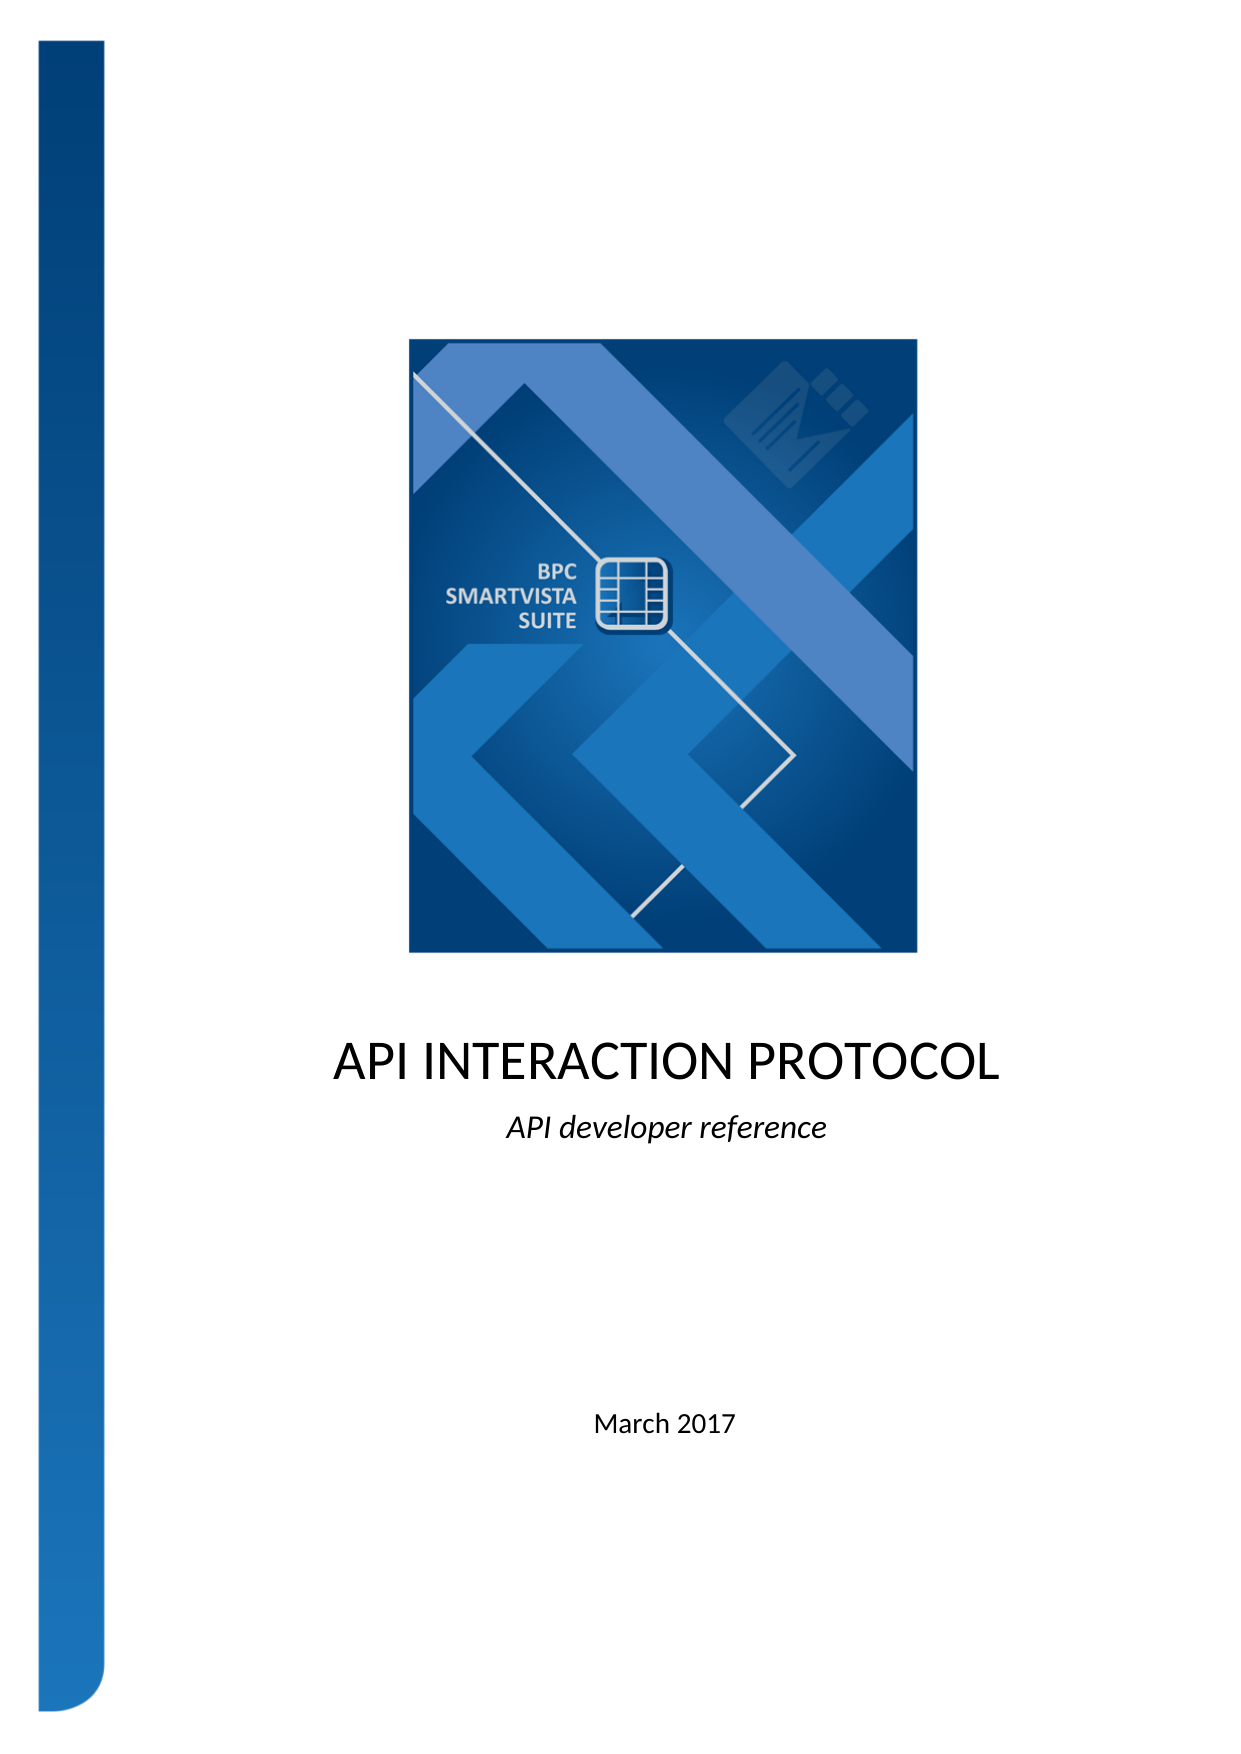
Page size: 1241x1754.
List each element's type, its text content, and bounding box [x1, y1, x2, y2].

text March 2017 [239, 1406, 1090, 1441]
picture [0, 0, 1240, 1753]
title API INTERACTION PROTOCOL [209, 1025, 1124, 1094]
text API developer reference [209, 1106, 1124, 1147]
